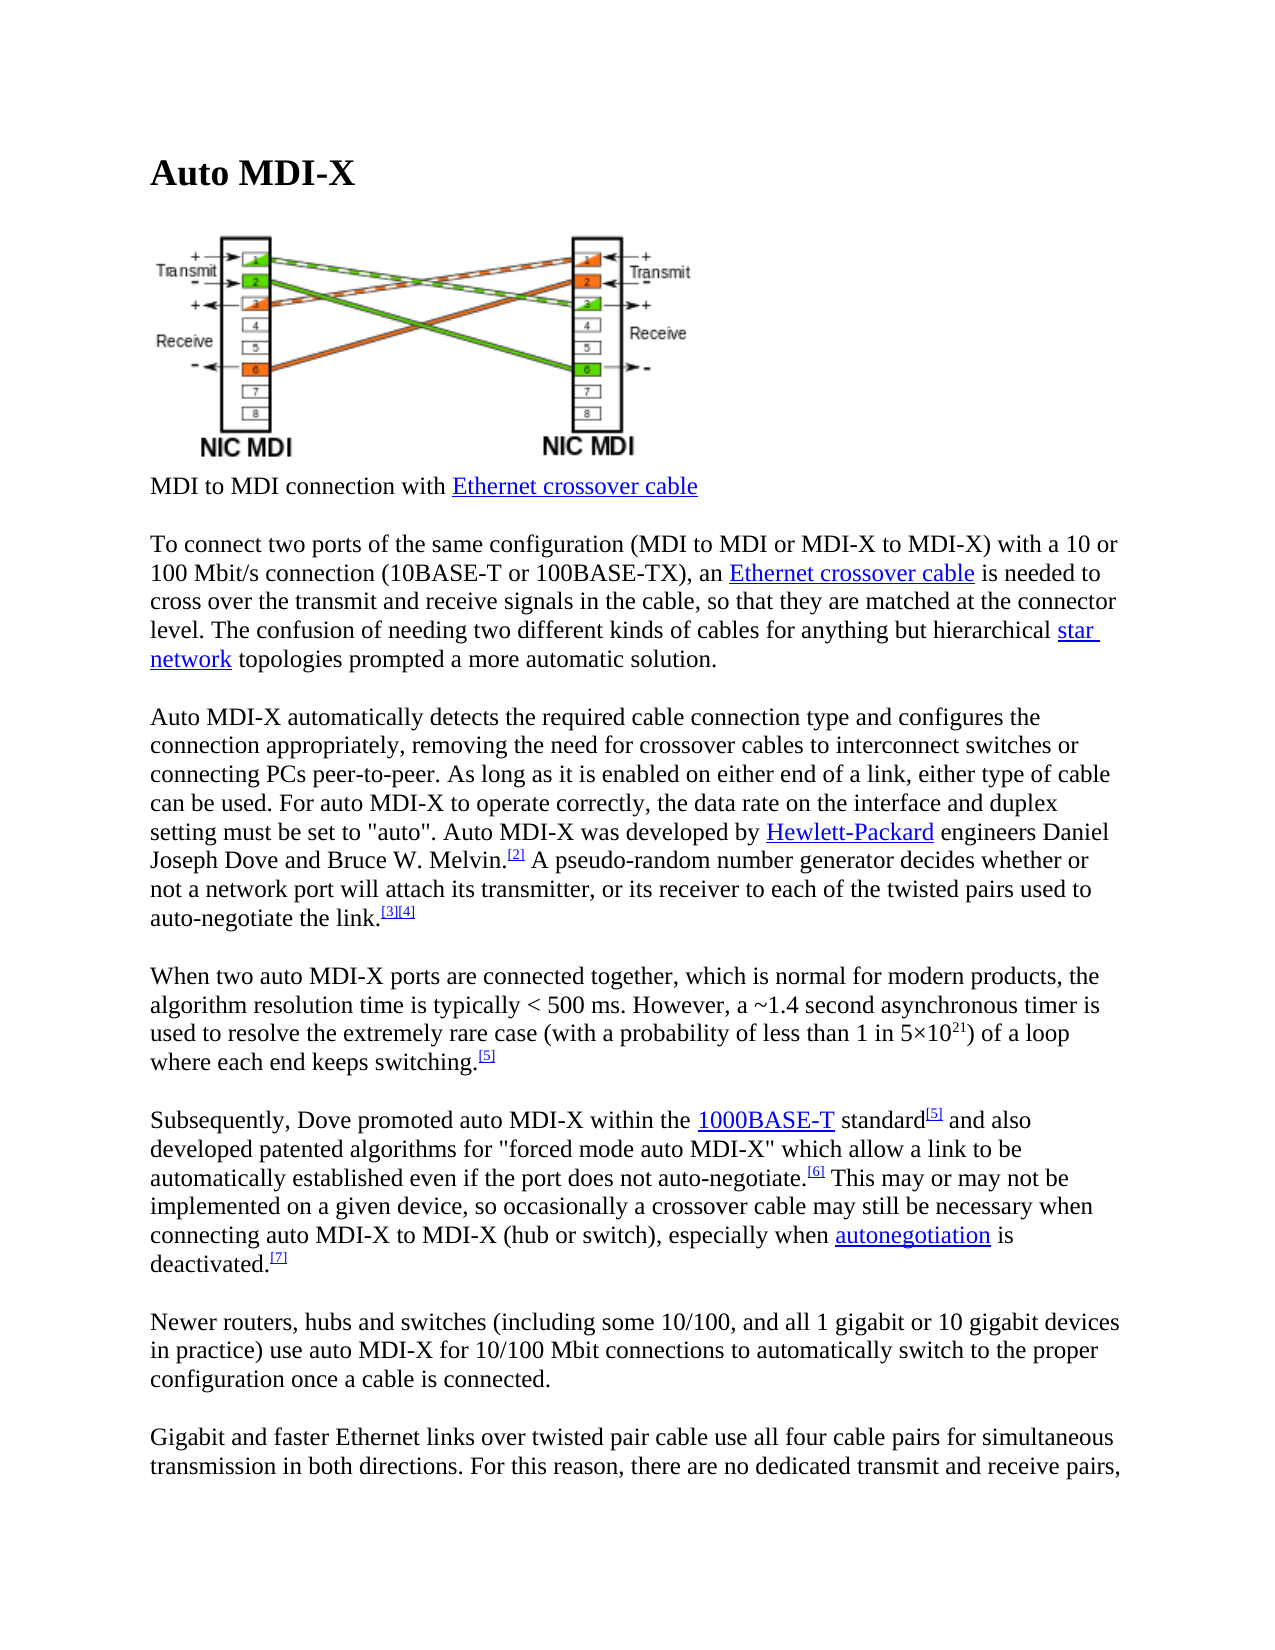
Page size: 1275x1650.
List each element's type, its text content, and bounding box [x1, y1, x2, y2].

text MDI to MDI connection with Ethernet crossover cable [150, 471, 1125, 500]
text To connect two ports of the same configuration (MDI to MDI or MDI-X to MDI-X) with a 10 or 100 Mbit/s connection (10BASE-T or 100BASE-TX), an Ethernet crossover cable is needed to cross over the transmit and receive signals in the cable, so that they are matched at the connector level. The confusion of needing two different kinds of cables for anything but hierarchical star network topologies prompted a more automatic solution. [150, 529, 1125, 673]
text Auto MDI-X automatically detects the required cable connection type and configures the connection appropriately, removing the need for crossover cables to interconnect switches or connecting PCs peer-to-peer. As long as it is enabled on either end of a link, either type of cable can be used. For auto MDI-X to operate correctly, the data rate on the interface and duplex setting must be set to "auto". Auto MDI-X was developed by Hewlett-Packard engineers Daniel Joseph Dove and Bruce W. Melvin.[2] A pseudo-random number generator decides whether or not a network port will attach its transmitter, or its receiver to each of the twisted pairs used to auto-negotiate the link.[3][4] [150, 702, 1125, 932]
text When two auto MDI-X ports are connected together, which is normal for modern products, the algorithm resolution time is typically < 500 ms. However, a ~1.4 second asynchronous timer is used to resolve the extremely rare case (with a probability of less than 1 in 5×1021) of a loop where each end keeps switching.[5] [150, 961, 1125, 1076]
picture [150, 222, 697, 471]
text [150, 1422, 1125, 1480]
text Auto MDI-X [150, 150, 1125, 193]
text Subsequently, Dove promoted auto MDI-X within the 1000BASE-T standard[5] and also developed patented algorithms for "forced mode auto MDI-X" which allow a link to be automatically established even if the port does not auto-negotiate.[6] This may or may not be implemented on a given device, so occasionally a crossover cable may still be necessary when connecting auto MDI-X to MDI-X (hub or switch), especially when autonegotiation is deactivated.[7] [150, 1105, 1125, 1278]
text Newer routers, hubs and switches (including some 10/100, and all 1 gigabit or 10 gigabit devices in practice) use auto MDI-X for 10/100 Mbit connections to automatically switch to the proper configuration once a cable is connected. [150, 1307, 1125, 1393]
